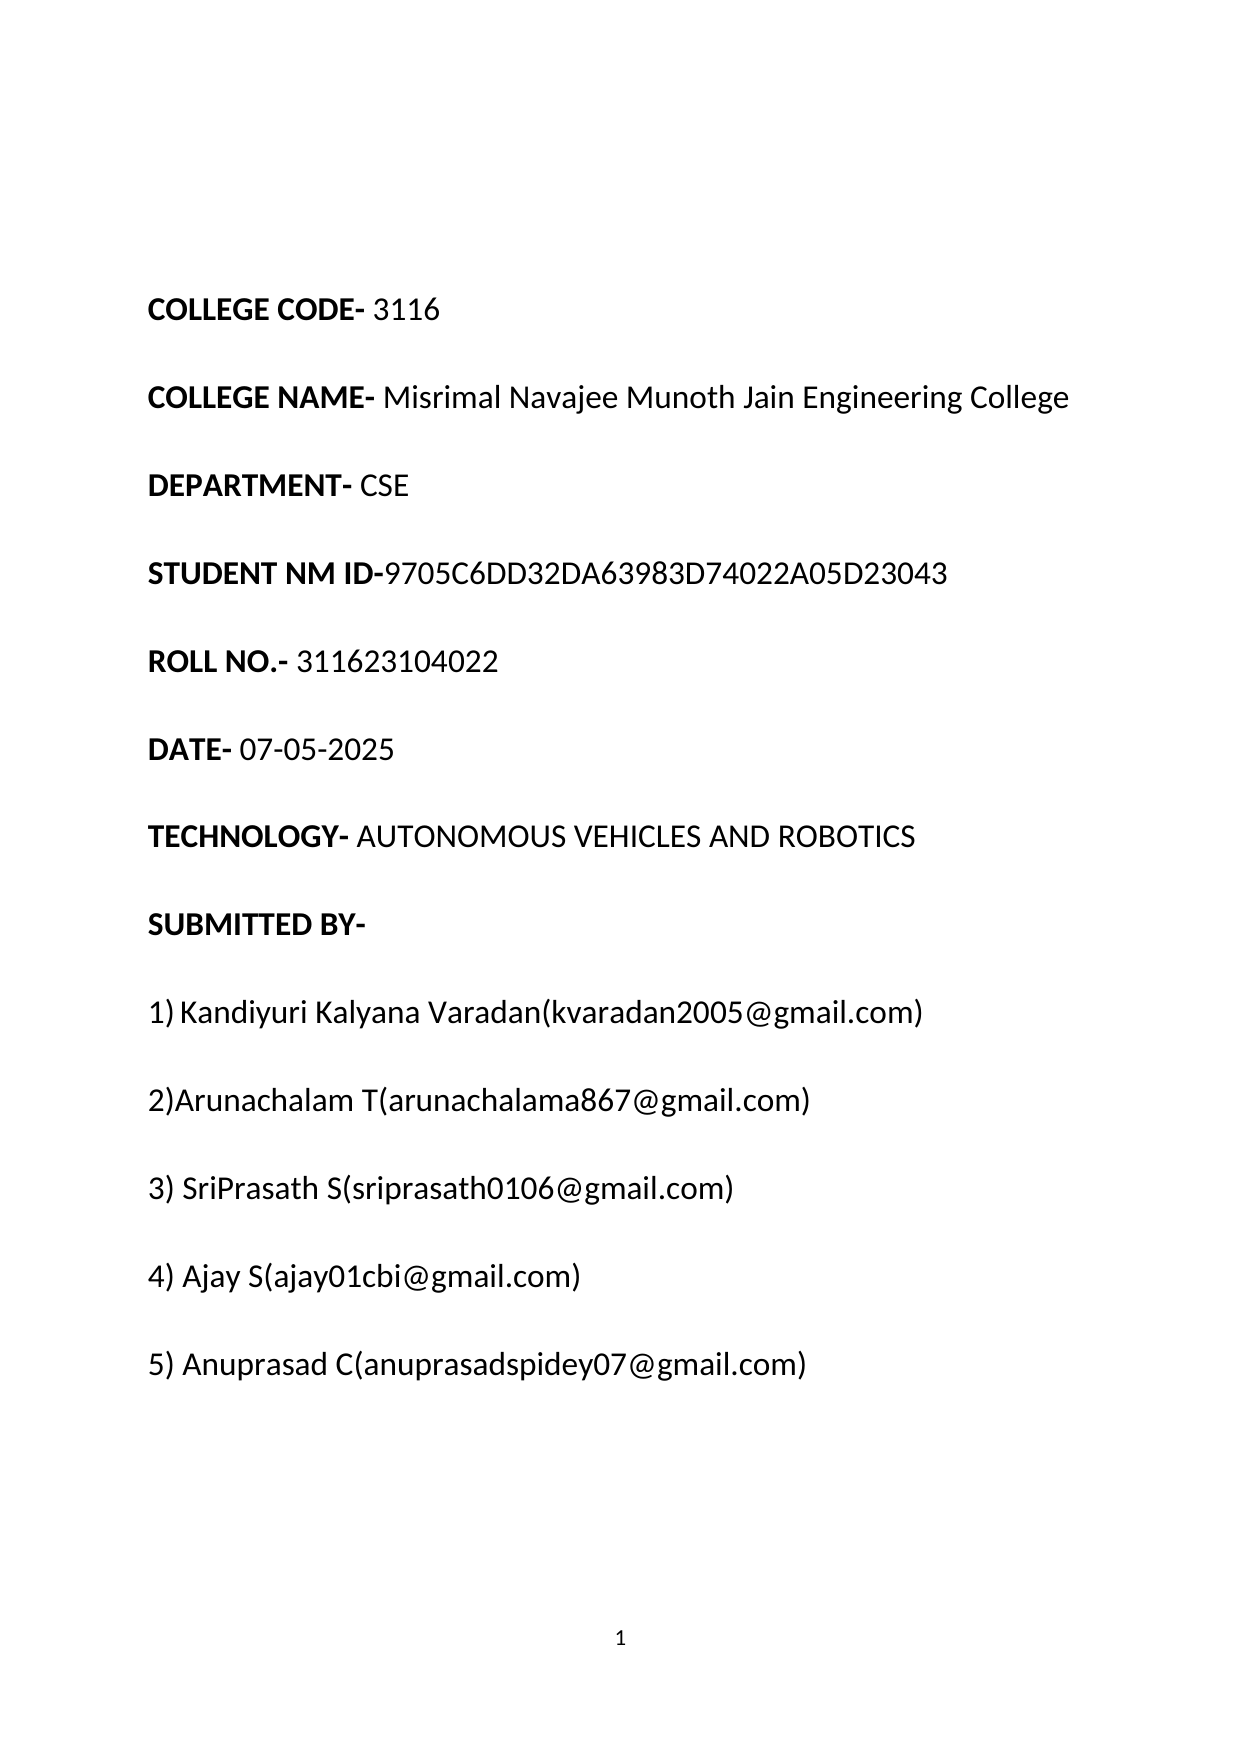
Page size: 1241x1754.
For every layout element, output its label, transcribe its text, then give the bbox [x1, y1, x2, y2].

text 4) Ajay S(ajay01cbi@gmail.com) [148, 1255, 1092, 1296]
text ROLL NO.- 311623104022 [148, 639, 1092, 680]
text DATE- 07-05-2025 [148, 727, 1092, 768]
text 1) Kandiyuri Kalyana Varadan(kvaradan2005@gmail.com) [148, 991, 1092, 1032]
text COLLEGE CODE- 3116 [148, 288, 1033, 329]
text SUBMITTED BY- [148, 903, 1092, 944]
text COLLEGE NAME- Misrimal Navajee Munoth Jain Engineering College [148, 376, 1092, 417]
text DEPARTMENT- CSE [148, 464, 1092, 504]
text 3) SriPrasath S(sriprasath0106@gmail.com) [148, 1167, 1092, 1208]
text STUDENT NM ID-9705C6DD32DA63983D74022A05D23043 [148, 552, 1092, 592]
text 5) Anuprasad C(anuprasadspidey07@gmail.com) [148, 1343, 1092, 1384]
text 2)Arunachalam T(arunachalama867@gmail.com) [148, 1079, 1092, 1120]
text TECHNOLOGY- AUTONOMOUS VEHICLES AND ROBOTICS [148, 815, 1092, 856]
